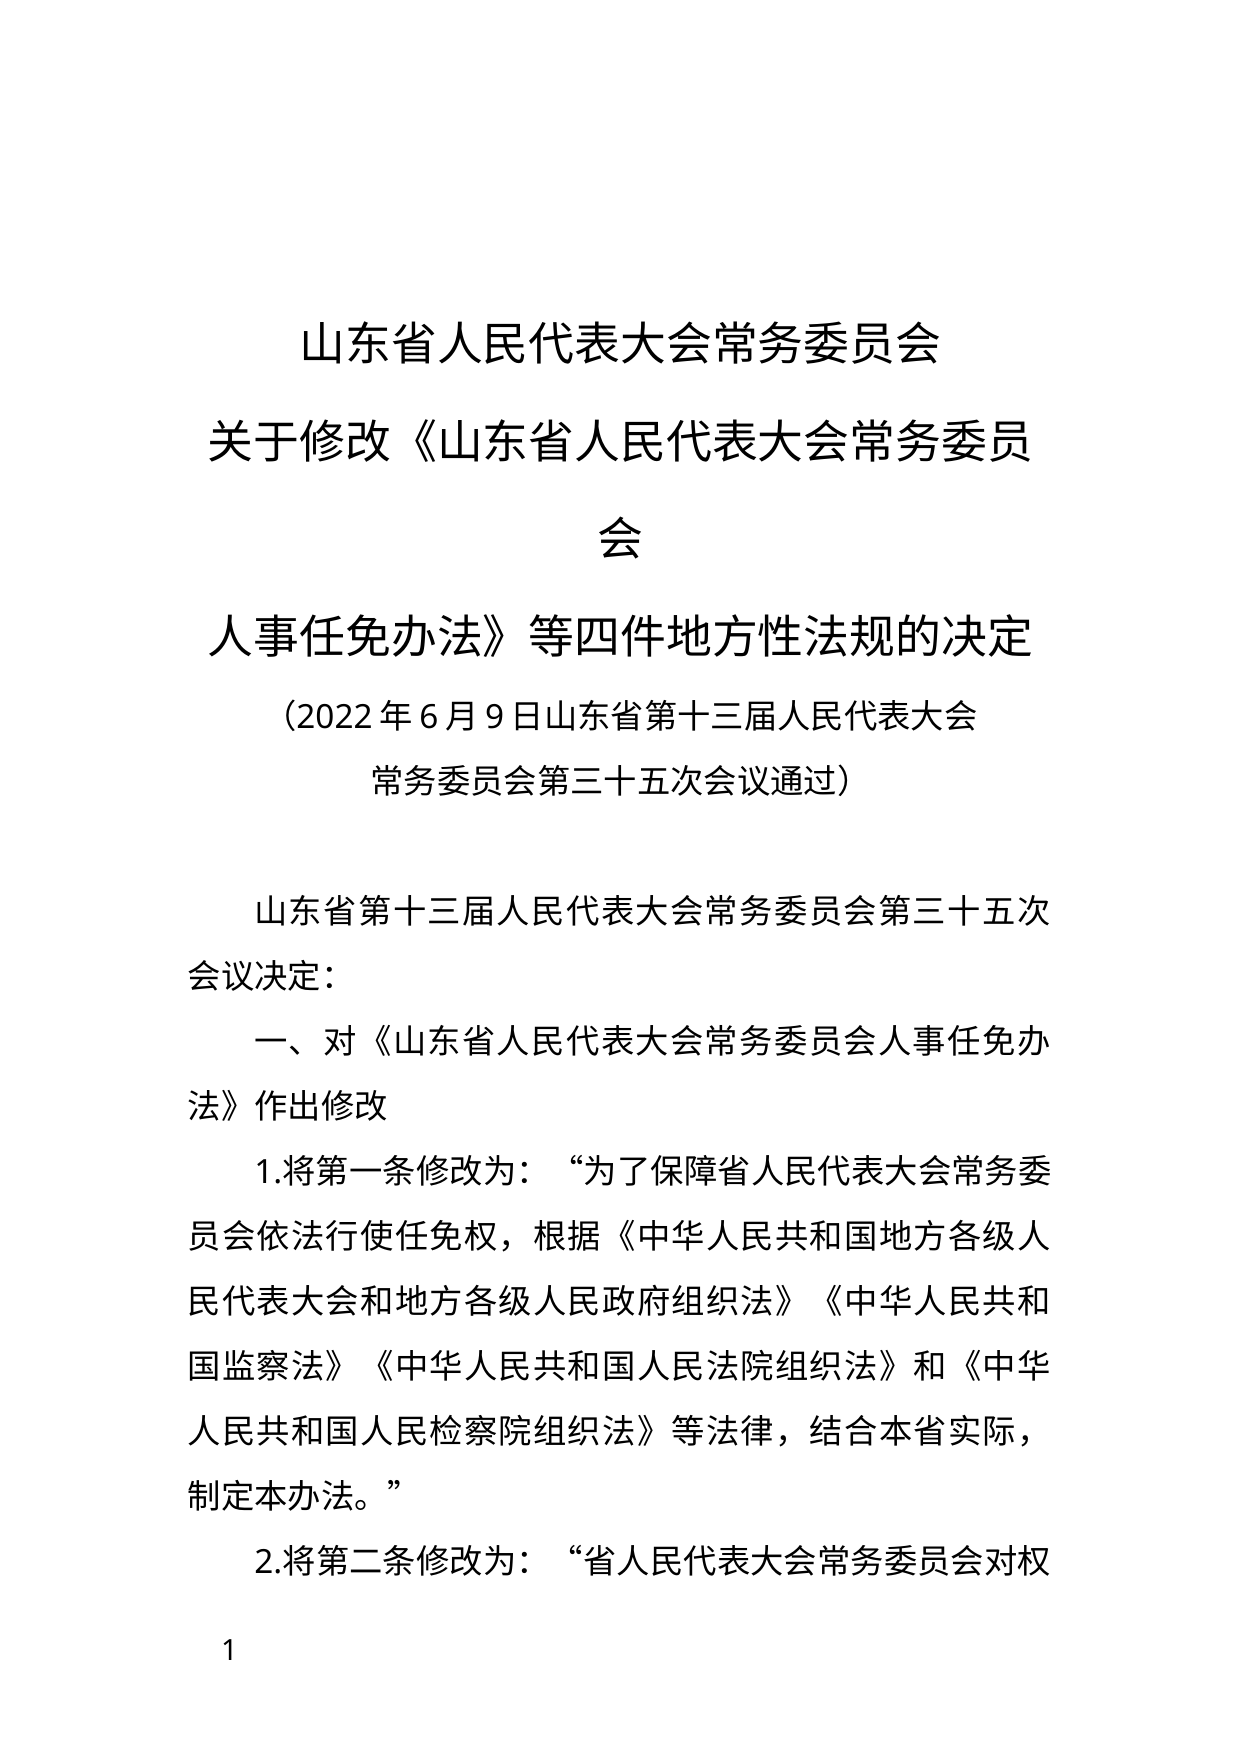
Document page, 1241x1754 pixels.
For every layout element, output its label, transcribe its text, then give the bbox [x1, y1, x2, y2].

text （2022年6月9日山东省第十三届人民代表大会 [187, 682, 1053, 747]
text 人事任免办法》等四件地方性法规的决定 [187, 584, 1053, 682]
text 1.将第一条修改为：“为了保障省人民代表大会常务委员会依法行使任免权，根据《中华人民共和国地方各级人民代表大会和地方各级人民政府组织法》《中华人民共和国监察法》《中华人民共和国人民法院组织法》和《中华人民共和国人民检察院组织法》等法律，结合本省实际，制定本办法。” [187, 1137, 1053, 1527]
text 常务委员会第三十五次会议通过） [187, 747, 1053, 812]
text 一、对《山东省人民代表大会常务委员会人事任免办法》作出修改 [187, 1007, 1053, 1137]
text 关于修改《山东省人民代表大会常务委员会 [187, 389, 1053, 584]
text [187, 1527, 1053, 1592]
text 山东省第十三届人民代表大会常务委员会第三十五次会议决定： [187, 877, 1053, 1007]
text 山东省人民代表大会常务委员会 [187, 292, 1053, 389]
